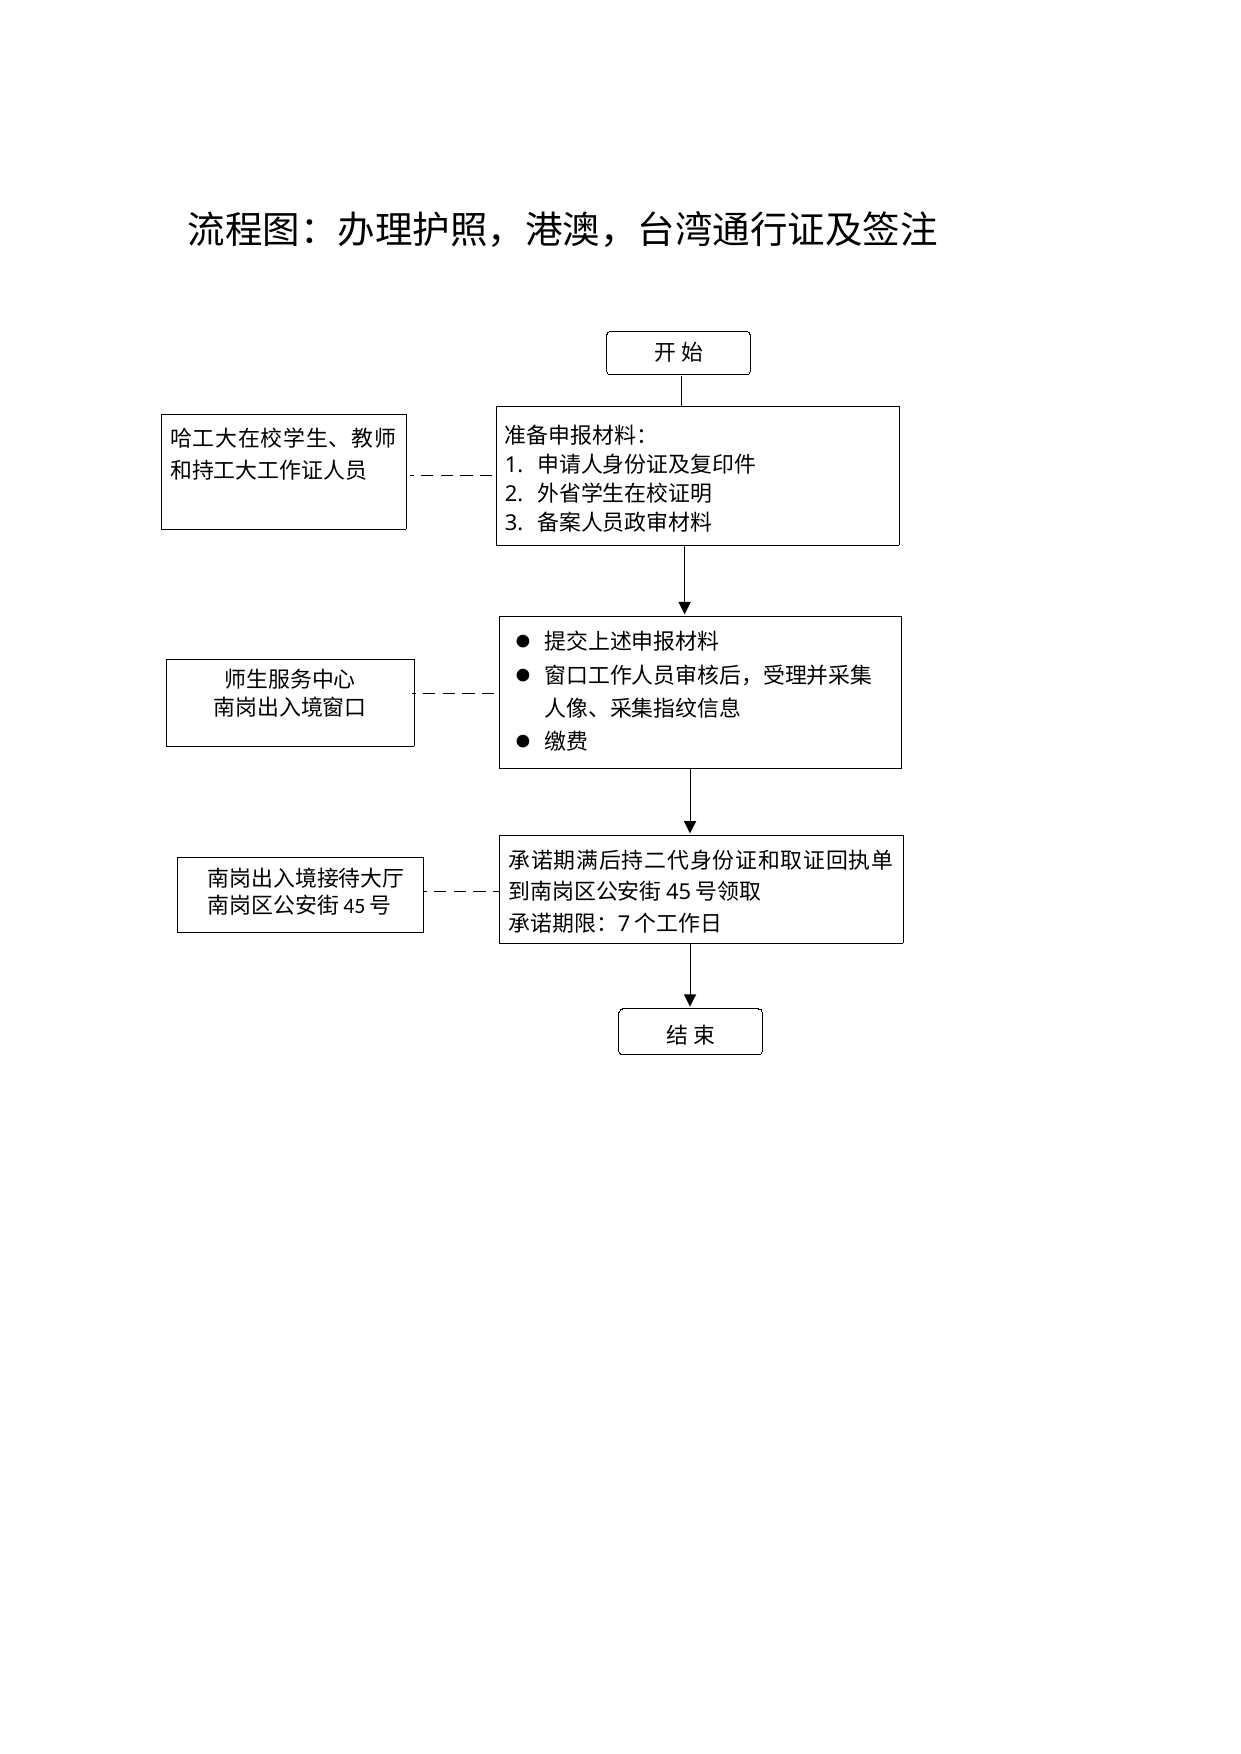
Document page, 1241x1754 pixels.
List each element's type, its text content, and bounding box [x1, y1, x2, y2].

text 流程图：办理护照，港澳，台湾通行证及签注 [187, 194, 1053, 259]
